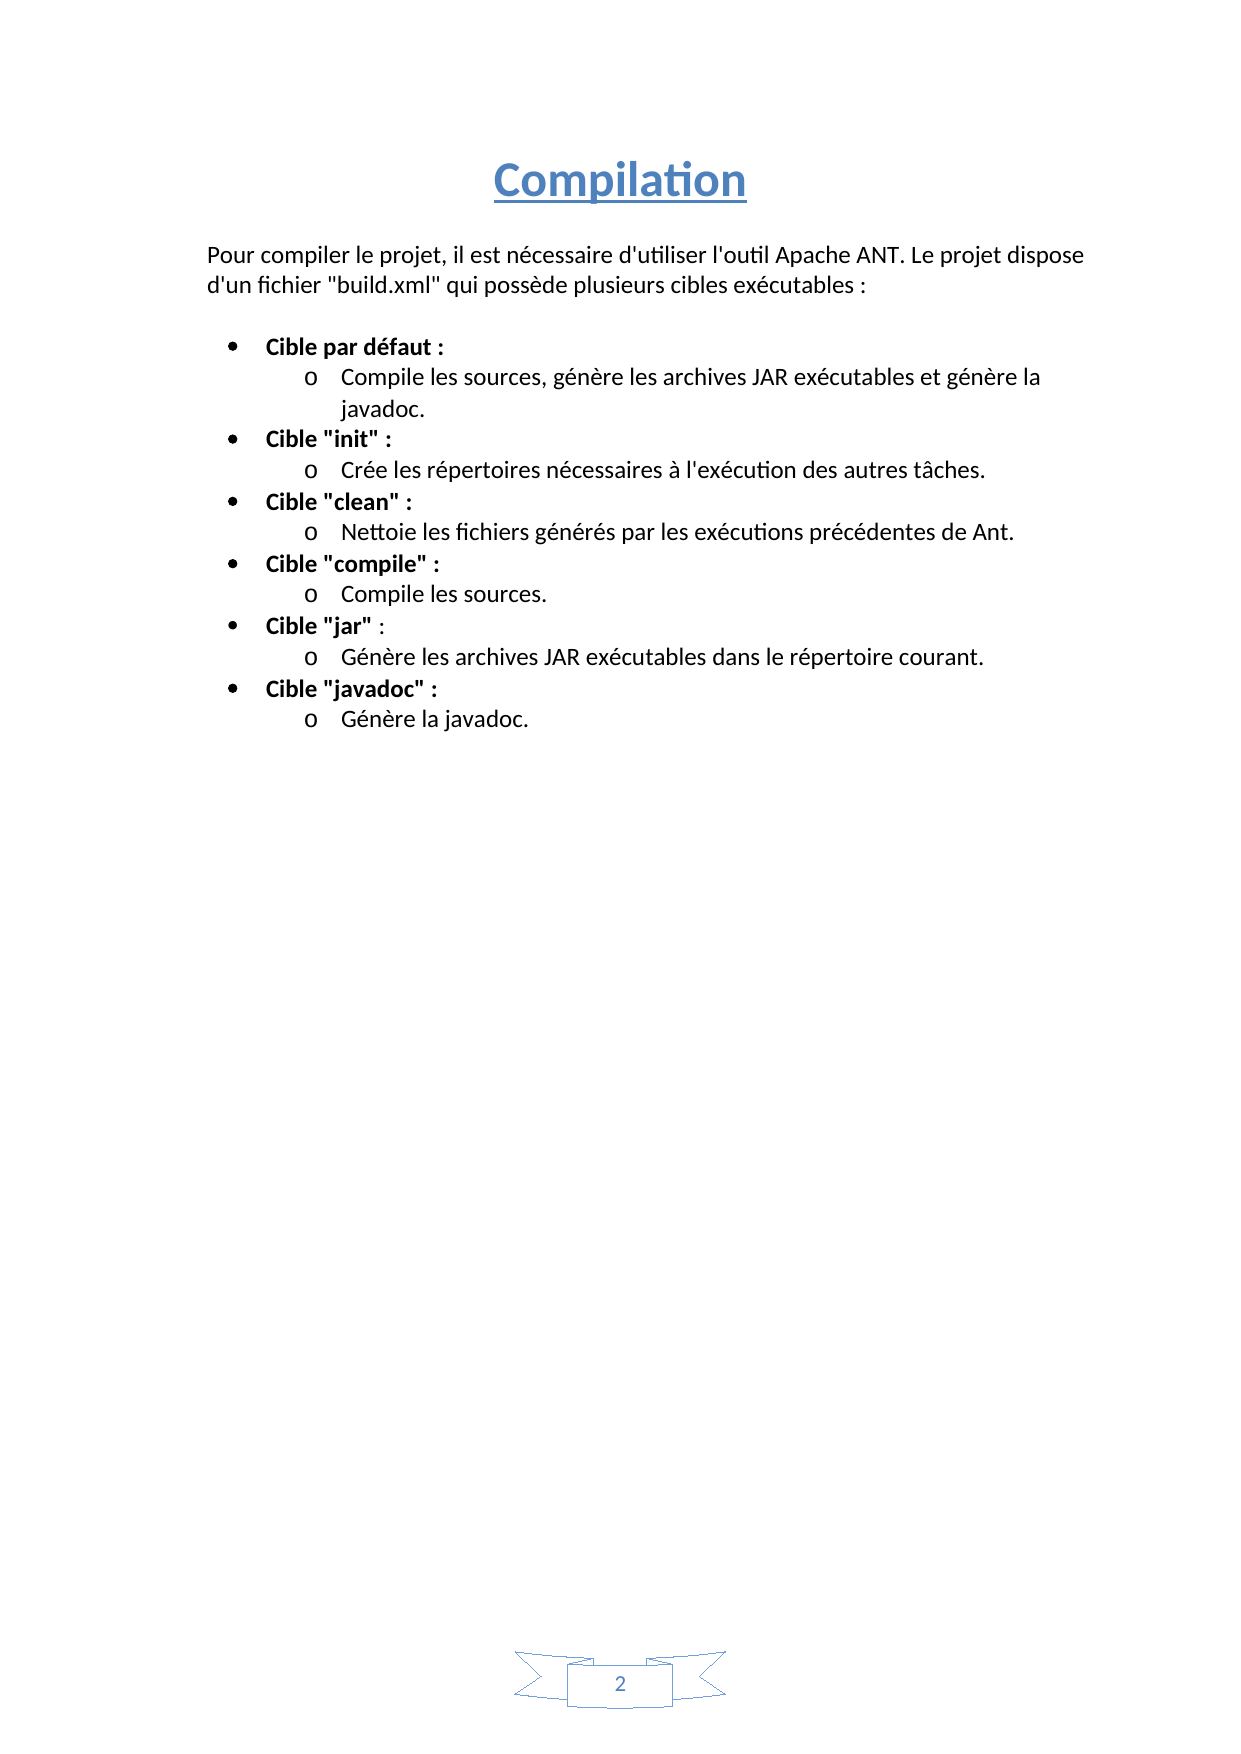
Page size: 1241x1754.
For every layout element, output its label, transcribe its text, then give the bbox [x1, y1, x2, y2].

list Cible "jar" : [228, 610, 1093, 641]
list Cible "javadoc" : [228, 673, 1093, 703]
list Compile les sources. [303, 579, 1093, 610]
list Cible "clean" : [228, 486, 1093, 516]
list Compile les sources, génère les archives JAR exécutables et génère la javadoc. [303, 361, 1093, 423]
list Cible "compile" : [228, 548, 1093, 579]
list Nettoie les fichiers générés par les exécutions précédentes de Ant. [303, 516, 1093, 548]
list Cible "init" : [228, 423, 1093, 454]
list Crée les répertoires nécessaires à l'exécution des autres tâches. [303, 454, 1093, 486]
list Génère les archives JAR exécutables dans le répertoire courant. [303, 641, 1093, 673]
text Pour compiler le projet, il est nécessaire d'utiliser l'outil Apache ANT. Le projet dispose d'un fichier "build.xml" qui possède plusieurs cibles exécutables : [207, 239, 1093, 300]
text Compilation [148, 148, 1093, 209]
list Cible par défaut : [228, 331, 1093, 361]
list Génère la javadoc. [303, 703, 1093, 735]
